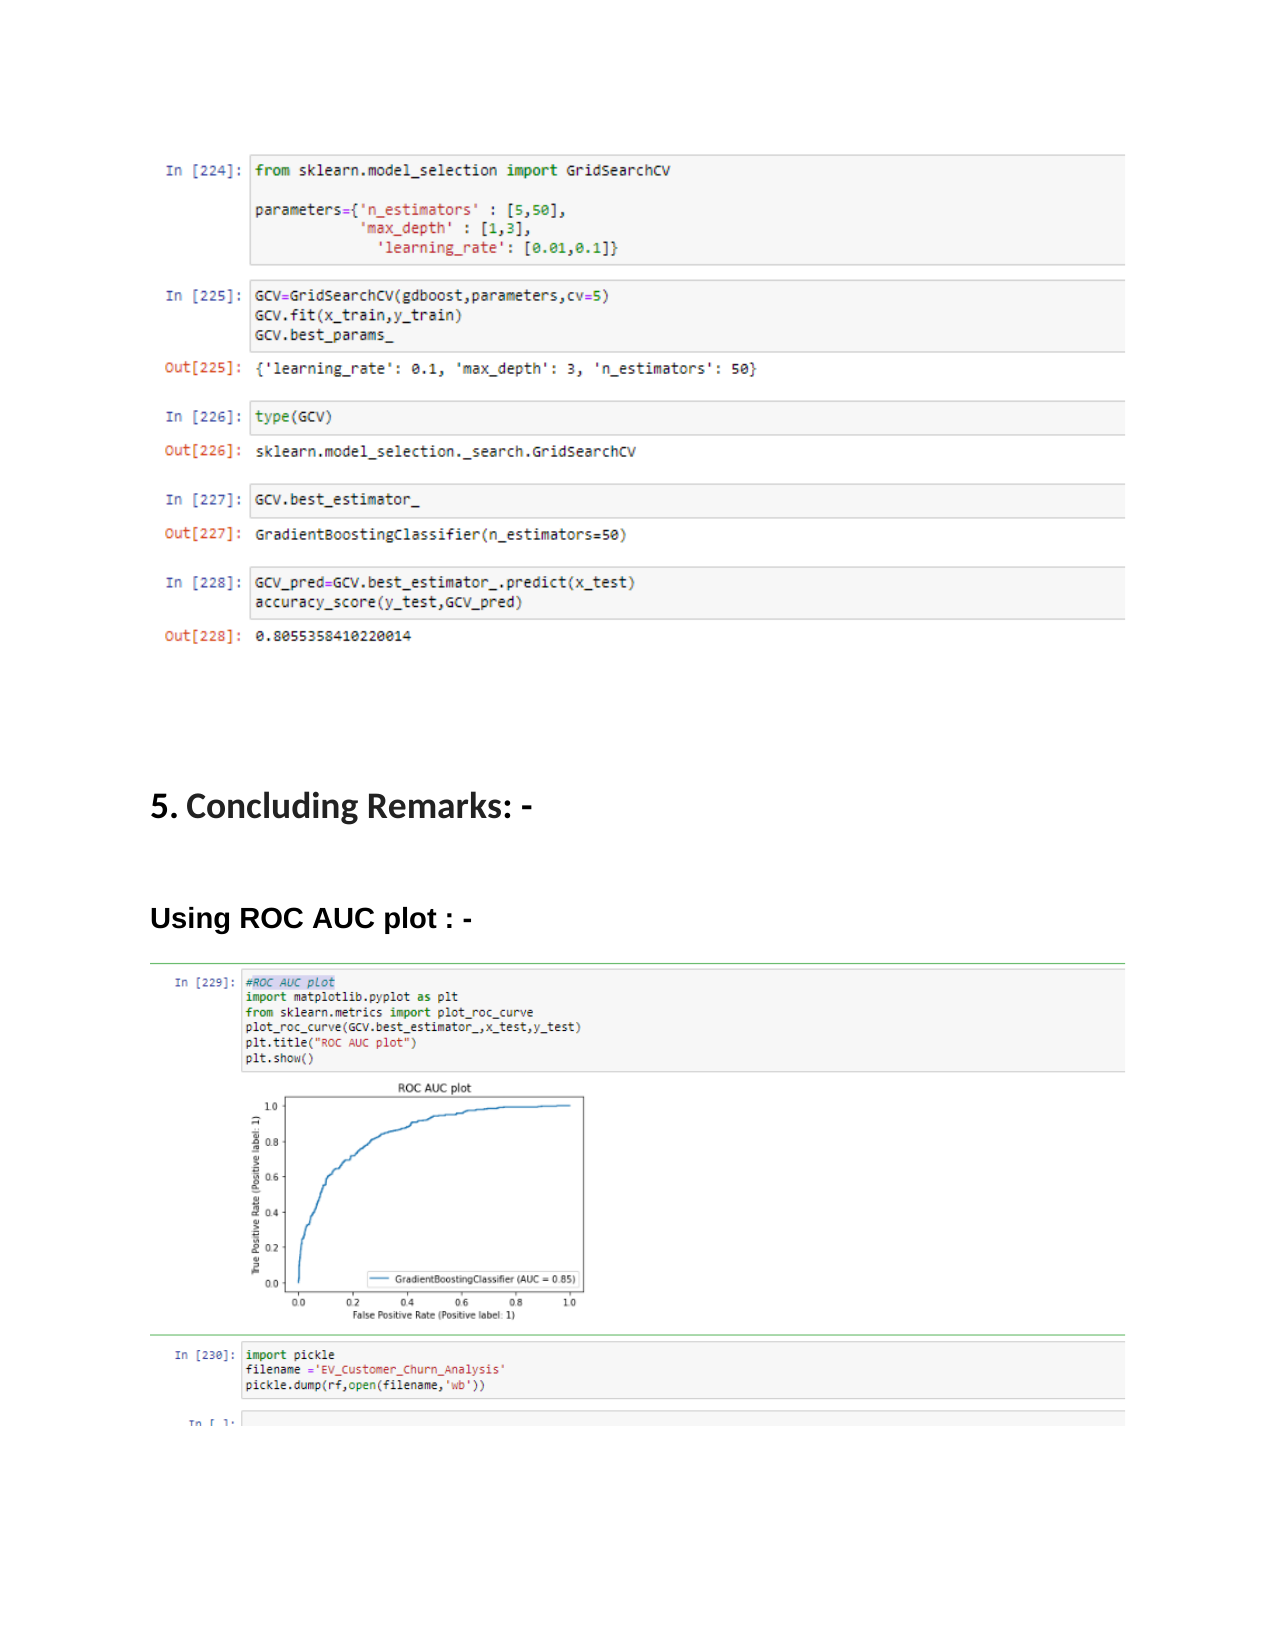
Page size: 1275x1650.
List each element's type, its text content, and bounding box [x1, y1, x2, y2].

picture [150, 954, 1125, 1426]
picture [150, 150, 1125, 658]
text Using ROC AUC plot : - [150, 901, 1125, 935]
text 5. Concluding Remarks: - [150, 782, 186, 828]
text 5. Concluding Remarks: - [502, 782, 1125, 828]
